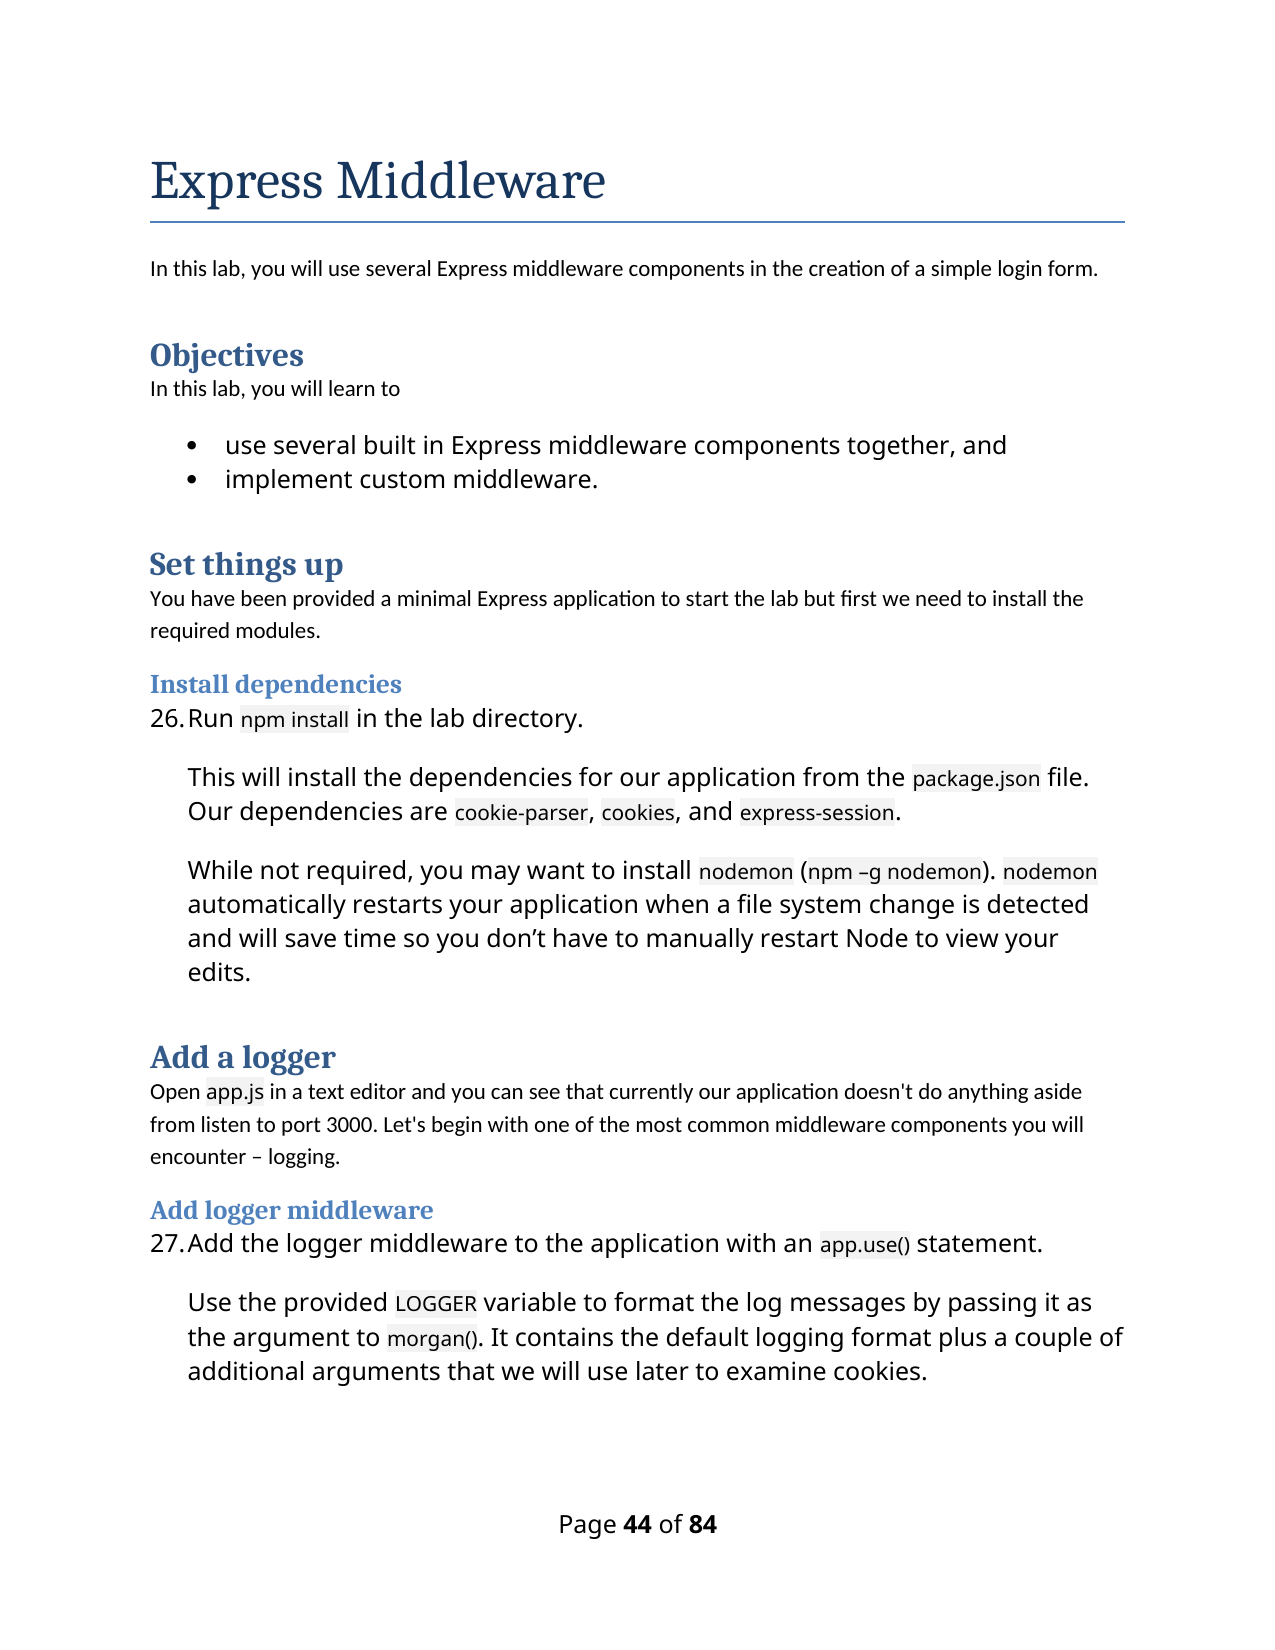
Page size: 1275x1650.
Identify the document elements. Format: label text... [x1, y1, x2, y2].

text This will install the dependencies for our application from the package.json file. Our dependencies are cookie-parser, cookies, and express-session. [187, 759, 1125, 827]
list use several built in Express middleware components together, and [187, 427, 1125, 462]
text Add the logger middleware to the application with an app.use() statement. [150, 1226, 1125, 1260]
title Express Middleware [150, 150, 1125, 221]
subtitle Set things up [150, 546, 1125, 584]
text Open app.js in a text editor and you can see that currently our application doesn't do anything aside from listen to port 3000. Let's begin with one of the most common middleware components you will encounter – logging. [150, 1077, 1125, 1170]
text While not required, you may want to install nodemon (npm –g nodemon). nodemon automatically restarts your application when a file system change is detected and will save time so you don’t have to manually restart Node to view your edits. [187, 852, 1125, 989]
text In this lab, you will use several Express middleware components in the creation of a simple login form. [150, 254, 1125, 282]
subtitle Objectives [150, 336, 1125, 374]
subtitle Add a logger [150, 1039, 1125, 1077]
text You have been provided a minimal Express application to start the lab but first we need to install the required modules. [150, 584, 1125, 644]
text Run npm install in the lab directory. [150, 700, 1125, 734]
text In this lab, you will learn to [150, 374, 1125, 402]
subtitle Install dependencies [150, 669, 1125, 700]
text Use the provided LOGGER variable to format the log messages by passing it as the argument to morgan(). It contains the default logging format plus a couple of additional arguments that we will use later to examine cookies. [187, 1285, 1125, 1387]
list implement custom middleware. [187, 462, 1125, 496]
subtitle Add logger middleware [150, 1195, 1125, 1226]
